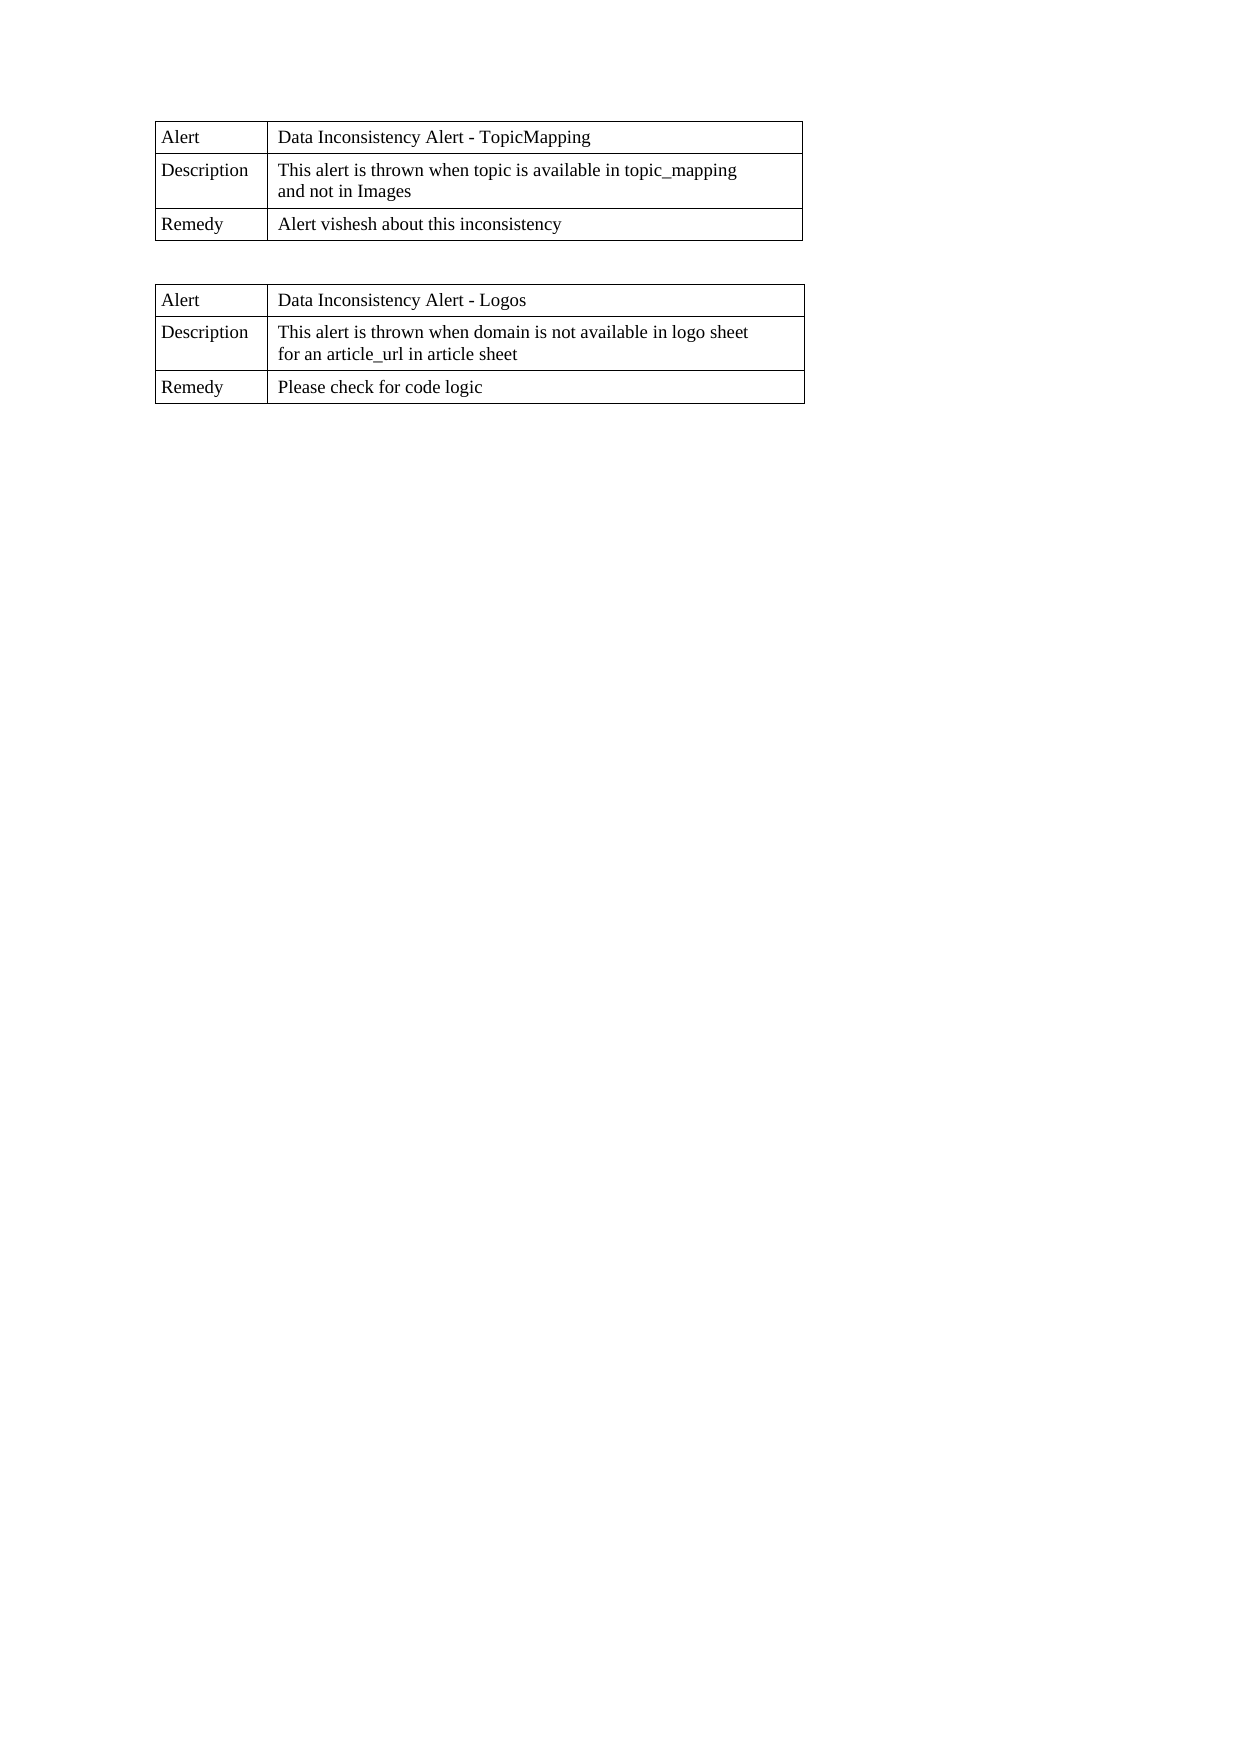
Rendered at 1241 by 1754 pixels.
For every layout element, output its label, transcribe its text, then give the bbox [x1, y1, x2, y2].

table_cell Remedy [156, 209, 267, 240]
table_header Alert [156, 285, 267, 316]
table_header Data Inconsistency Alert - TopicMapping [268, 122, 802, 153]
table_cell Description [156, 154, 267, 208]
table_cell Alert vishesh about this inconsistency [268, 209, 802, 240]
table_header Data Inconsistency Alert - Logos [268, 285, 804, 316]
table_cell This alert is thrown when topic is available in topic_mapping and not in Images [268, 154, 802, 208]
table_cell This alert is thrown when domain is not available in logo sheet for an article_url in article sheet [268, 317, 804, 370]
table_header Alert [156, 122, 267, 153]
table_cell Remedy [156, 371, 267, 403]
table_cell Description [156, 317, 267, 370]
table_cell Please check for code logic [268, 371, 804, 403]
